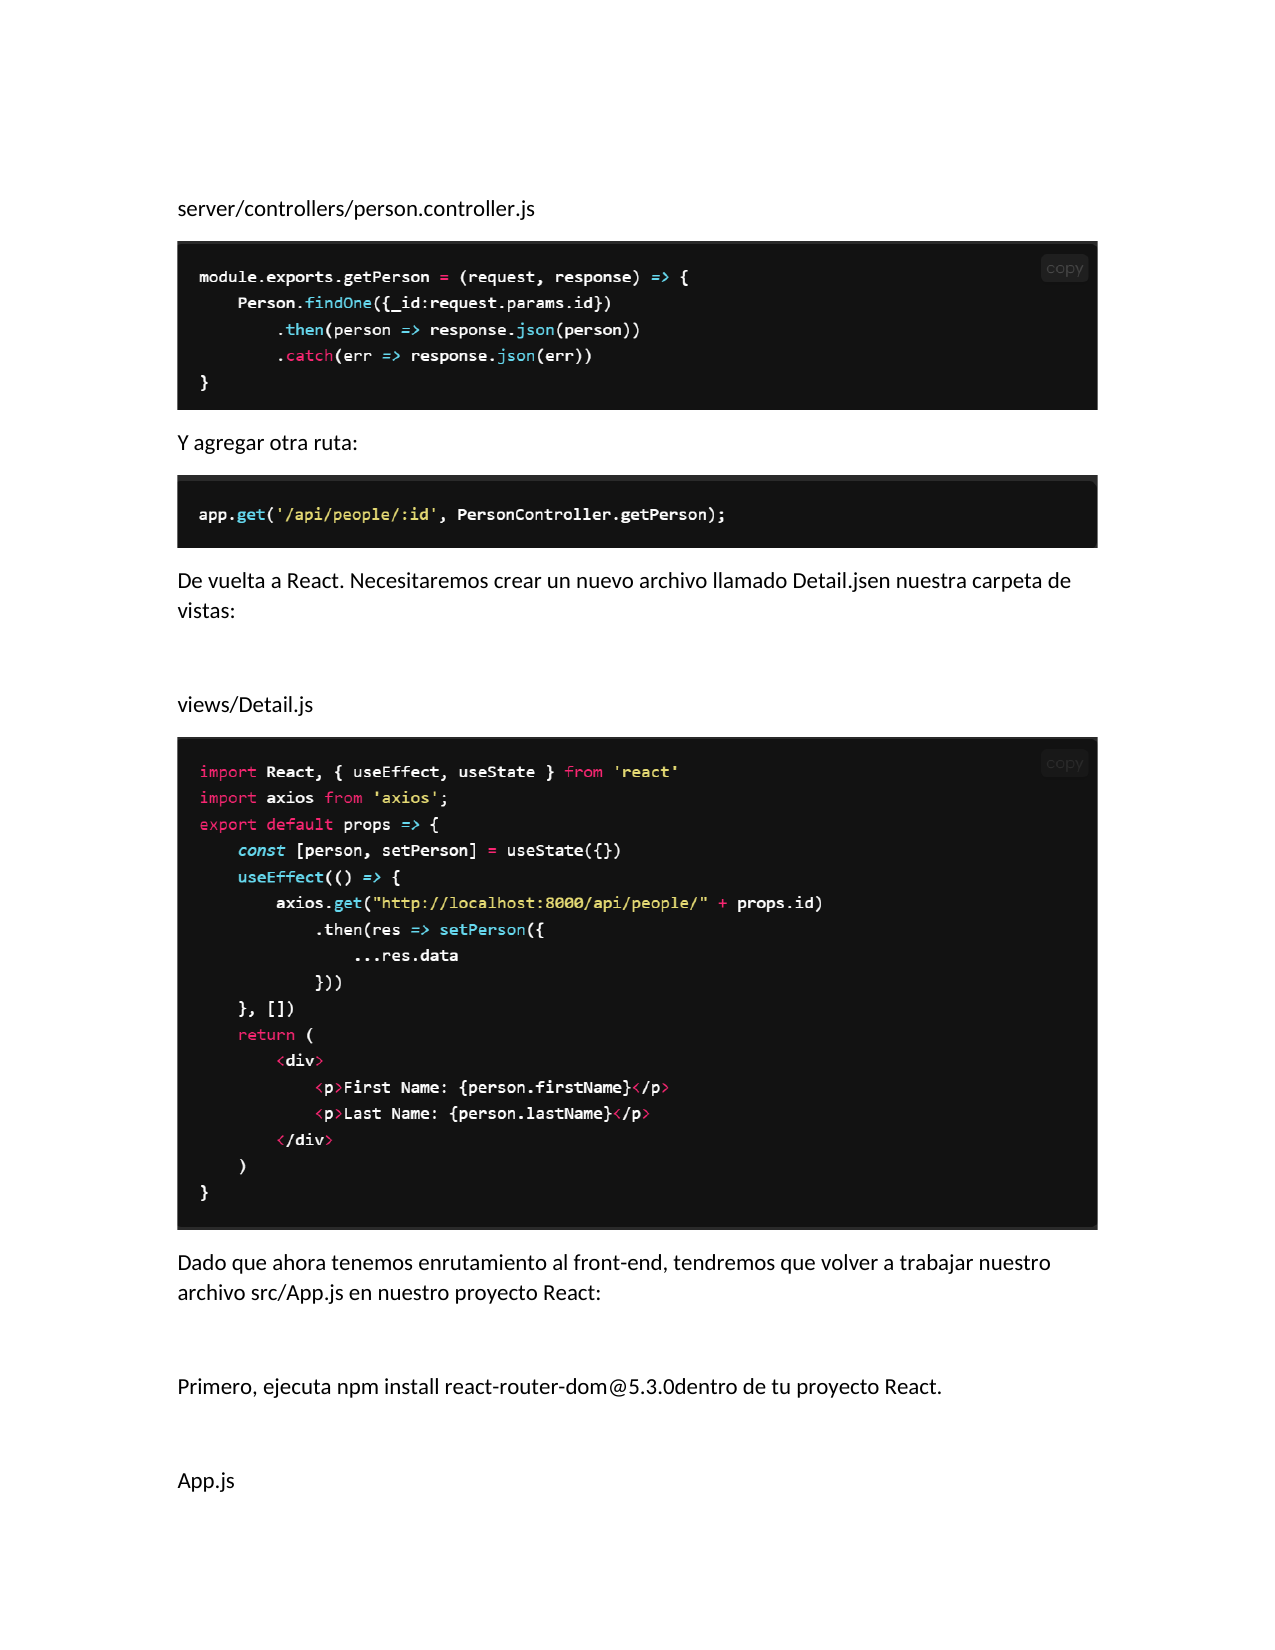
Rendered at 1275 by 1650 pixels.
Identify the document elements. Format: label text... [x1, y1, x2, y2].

text views/Detail.js [177, 690, 1098, 718]
picture [177, 241, 1098, 410]
text Dado que ahora tenemos enrutamiento al front-end, tendremos que volver a trabajar nuestro archivo src/App.js en nuestro proyecto React: [177, 1248, 1098, 1306]
text Y agregar otra ruta: [177, 428, 1098, 456]
text De vuelta a React. Necesitaremos crear un nuevo archivo llamado Detail.jsen nuestra carpeta de vistas: [177, 566, 1098, 624]
text Primero, ejecuta npm install react-router-dom@5.3.0dentro de tu proyecto React. [177, 1372, 1098, 1400]
text App.js [177, 1466, 1098, 1494]
picture [177, 475, 1098, 548]
text server/controllers/person.controller.js [177, 194, 1098, 222]
picture [177, 737, 1098, 1230]
